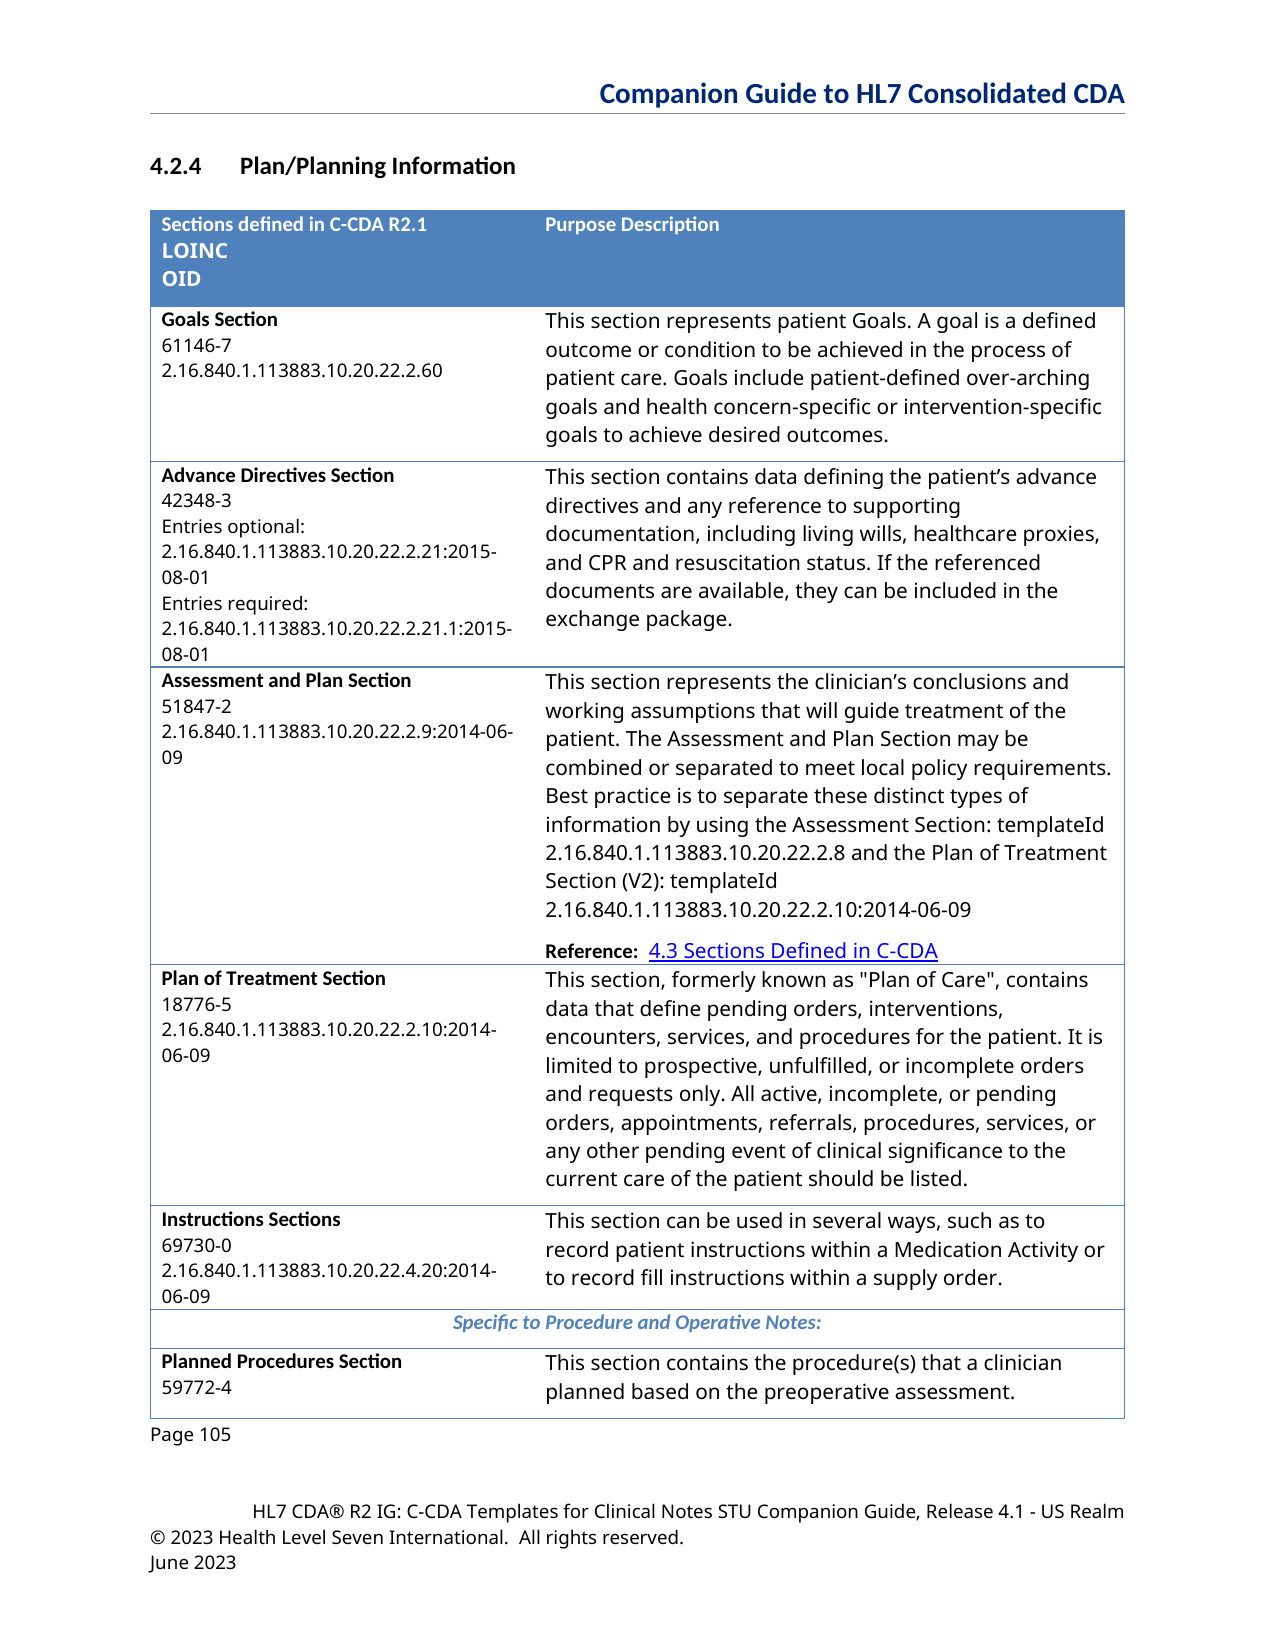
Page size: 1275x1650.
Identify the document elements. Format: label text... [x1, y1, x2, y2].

table_cell This section can be used in several ways, such as to record patient instructions within a Medication Activity or to record fill instructions within a supply order. [534, 1206, 1124, 1308]
table_cell Advance Directives Section ﻿42348-3 Entries optional: 2.16.840.1.113883.10.20.22.2.21:2015-08-01 Entries required: 2.16.840.1.113883.10.20.22.2.21.1:2015-08-01 [151, 462, 534, 666]
table_header Purpose Description [534, 211, 1124, 306]
table_cell This section represents the clinician’s conclusions and working assumptions that will guide treatment of the patient. The Assessment and Plan Section may be combined or separated to meet local policy requirements. Best practice is to separate these distinct types of information by using the Assessment Section: templateId 2.16.840.1.113883.10.20.22.2.8 and the Plan of Treatment Section (V2): templateId 2.16.840.1.113883.10.20.22.2.10:2014-06-09 Reference: 4.3 Sections Defined in C-CDA [534, 668, 1124, 964]
table_cell Specific to Procedure and Operative Notes: [151, 1310, 1124, 1347]
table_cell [534, 1349, 1124, 1418]
subtitle Plan/Planning Information [150, 150, 1125, 181]
table_cell Instructions Sections ﻿69730-0 2.16.840.1.113883.10.20.22.4.20:2014-06-09 [151, 1206, 534, 1308]
table_cell Goals Section ﻿61146-7 2.16.840.1.113883.10.20.22.2.60 [151, 307, 534, 461]
table_cell This section contains data defining the patient’s advance directives and any reference to supporting documentation, including living wills, healthcare proxies, and CPR and resuscitation status. If the referenced documents are available, they can be included in the exchange package. [534, 462, 1124, 666]
table_cell This section, formerly known as "Plan of Care", contains data that define pending orders, interventions, encounters, services, and procedures for the patient. It is limited to prospective, unfulfilled, or incomplete orders and requests only. All active, incomplete, or pending orders, appointments, referrals, procedures, services, or any other pending event of clinical significance to the current care of the patient should be listed. [534, 965, 1124, 1205]
table_cell This section represents patient Goals. A goal is a defined outcome or condition to be achieved in the process of patient care. Goals include patient-defined over-arching goals and health concern-specific or intervention-specific goals to achieve desired outcomes. [534, 307, 1124, 461]
table_cell Plan of Treatment Section ﻿18776-5 2.16.840.1.113883.10.20.22.2.10:2014-06-09 [151, 965, 534, 1205]
table_header Sections defined in C-CDA R2.1 LOINC OID [151, 211, 534, 306]
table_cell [151, 1349, 534, 1418]
table_cell Assessment and Plan Section ﻿51847-2 2.16.840.1.113883.10.20.22.2.9:2014-06-09 [151, 668, 534, 964]
